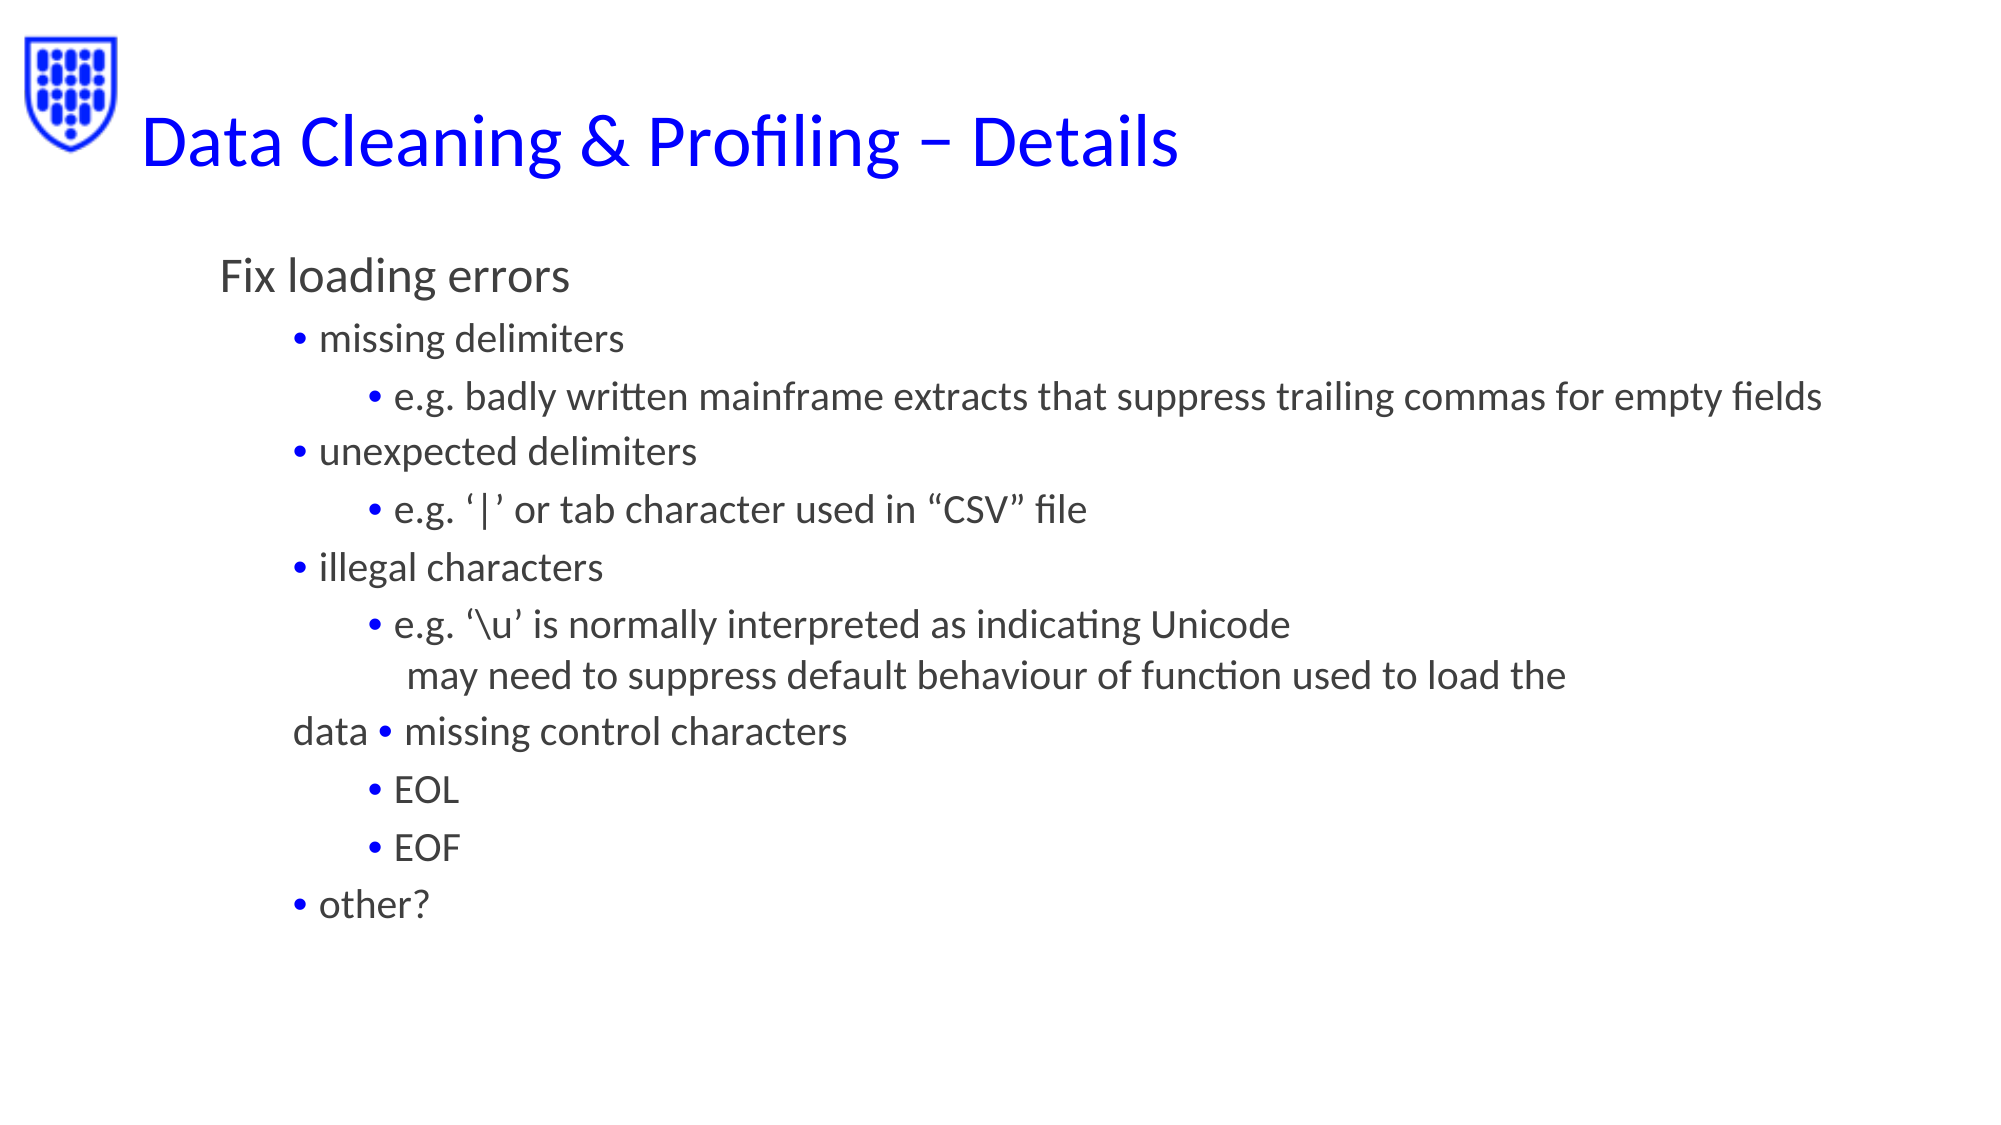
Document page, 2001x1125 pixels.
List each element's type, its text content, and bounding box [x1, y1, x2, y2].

text • e.g. ‘\u’ is normally interpreted as indicating Unicode [368, 598, 1968, 649]
text Fix loading errors [219, 243, 1968, 304]
text • e.g. ‘|’ or tab character used in “CSV” file [368, 483, 1968, 534]
text • e.g. badly written mainframe extracts that suppress trailing commas for empty fields • unexpected delimiters [293, 369, 1837, 476]
text • missing delimiters [293, 312, 1968, 363]
text • EOL [368, 763, 1968, 814]
text may need to suppress default behaviour of function used to load the data • missing control characters [293, 649, 1651, 756]
picture [0, 25, 141, 167]
text • illegal characters [293, 541, 1968, 592]
text • other? [293, 878, 1968, 929]
text • EOF [368, 821, 1968, 871]
text Data Cleaning & Profiling − Details [0, 26, 1968, 185]
